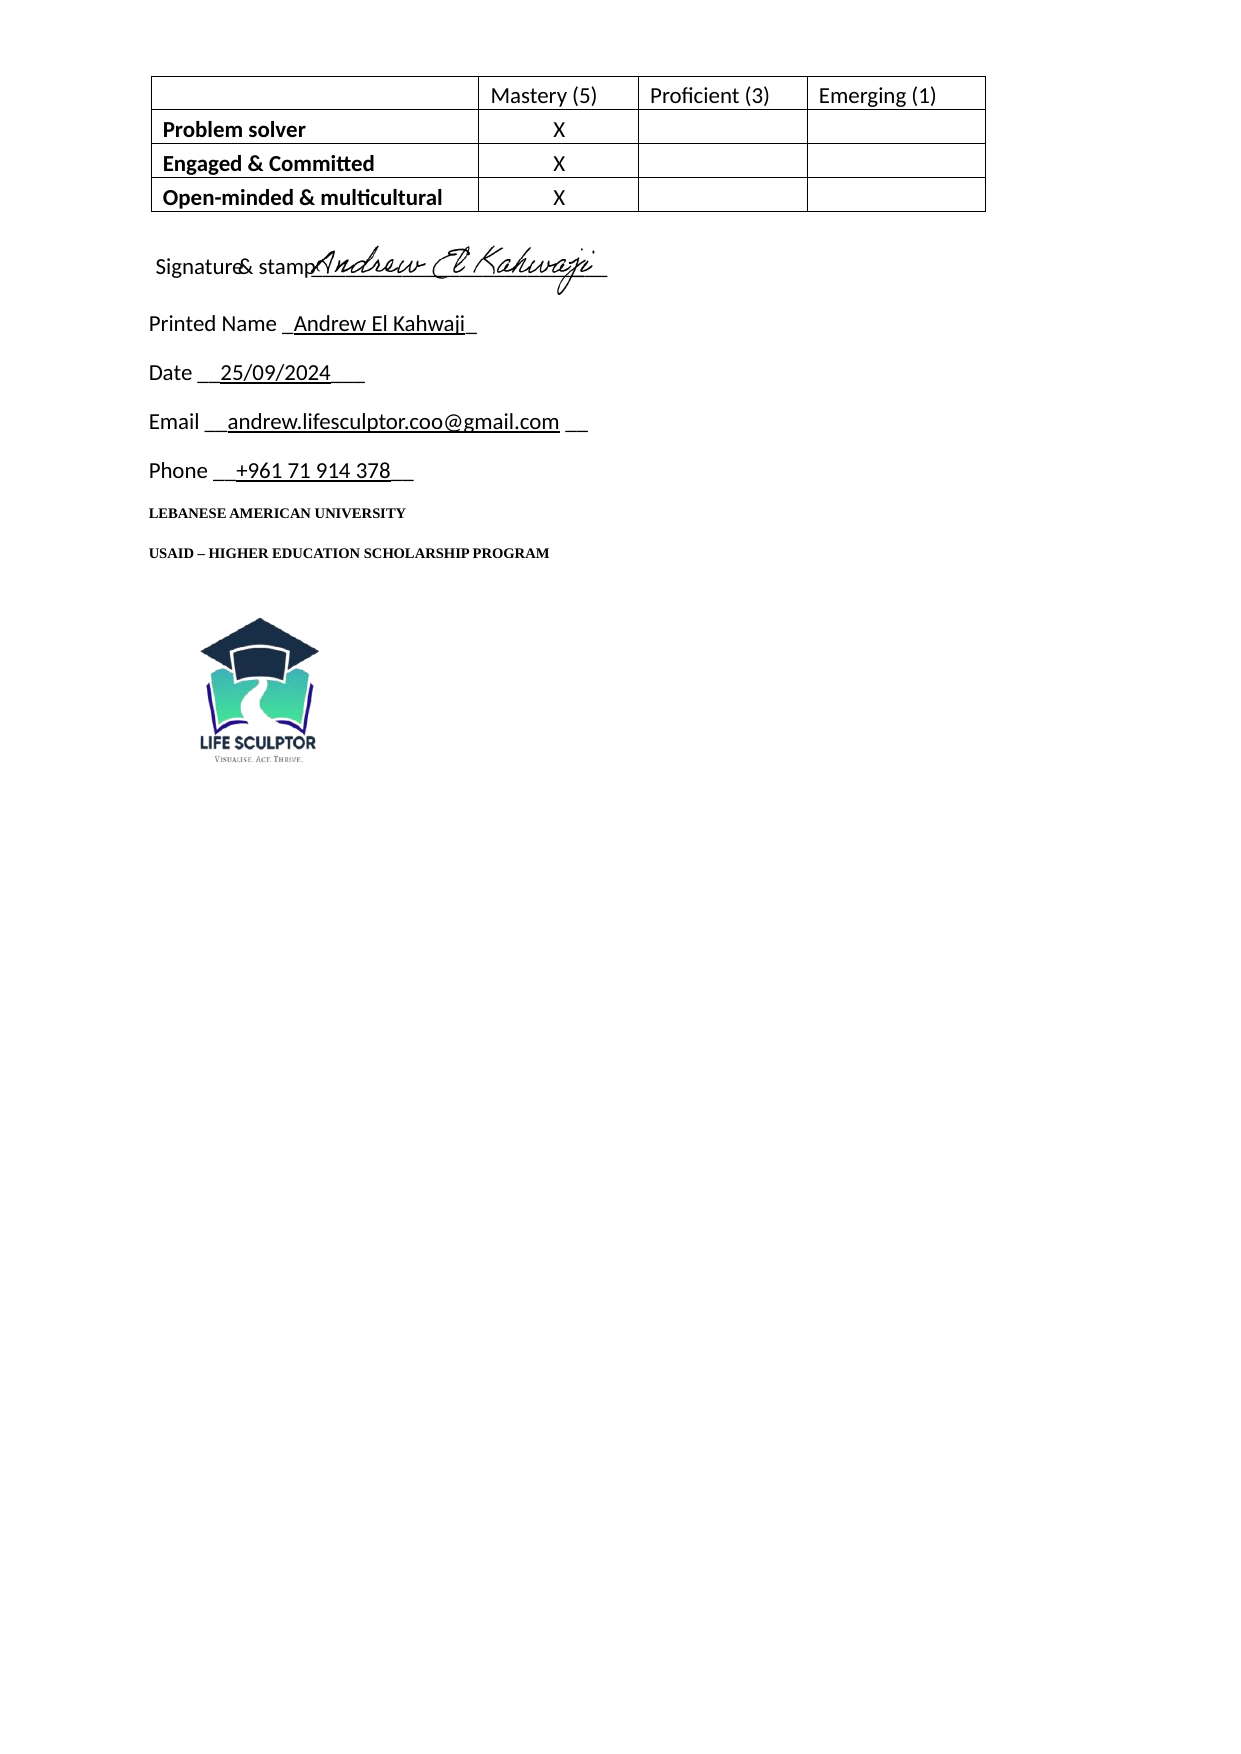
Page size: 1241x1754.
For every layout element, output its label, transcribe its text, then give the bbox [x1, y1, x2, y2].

table_cell [639, 178, 807, 211]
table_header [152, 77, 478, 109]
table_cell [639, 110, 807, 143]
table_header Mastery (5) [479, 77, 638, 109]
text Printed Name _Andrew El Kahwaji_ [148, 309, 1072, 337]
table_cell [639, 144, 807, 177]
table_cell [808, 144, 985, 177]
table_cell X [479, 178, 638, 211]
text LEBANESE AMERICAN UNIVERSITY [148, 505, 1072, 522]
table_header Emerging (1) [808, 77, 985, 109]
table_cell [808, 110, 985, 143]
table_cell X [479, 110, 638, 143]
table_cell X [479, 144, 638, 177]
table_cell Problem solver [152, 110, 478, 143]
text Date __25/09/2024___ [148, 358, 1072, 386]
picture [152, 588, 367, 817]
table_cell [808, 178, 985, 211]
text Email __andrew.lifesculptor.coo@gmail.com __ [148, 407, 1072, 435]
table_header Proficient (3) [639, 77, 807, 109]
text Phone __+961 71 914 378__ [148, 456, 1072, 484]
text USAID – HIGHER EDUCATION SCHOLARSHIP PROGRAM [148, 545, 1072, 562]
table_cell Engaged & Committed [152, 144, 478, 177]
table_cell Open-minded & multicultural [152, 178, 478, 211]
picture [308, 211, 597, 307]
